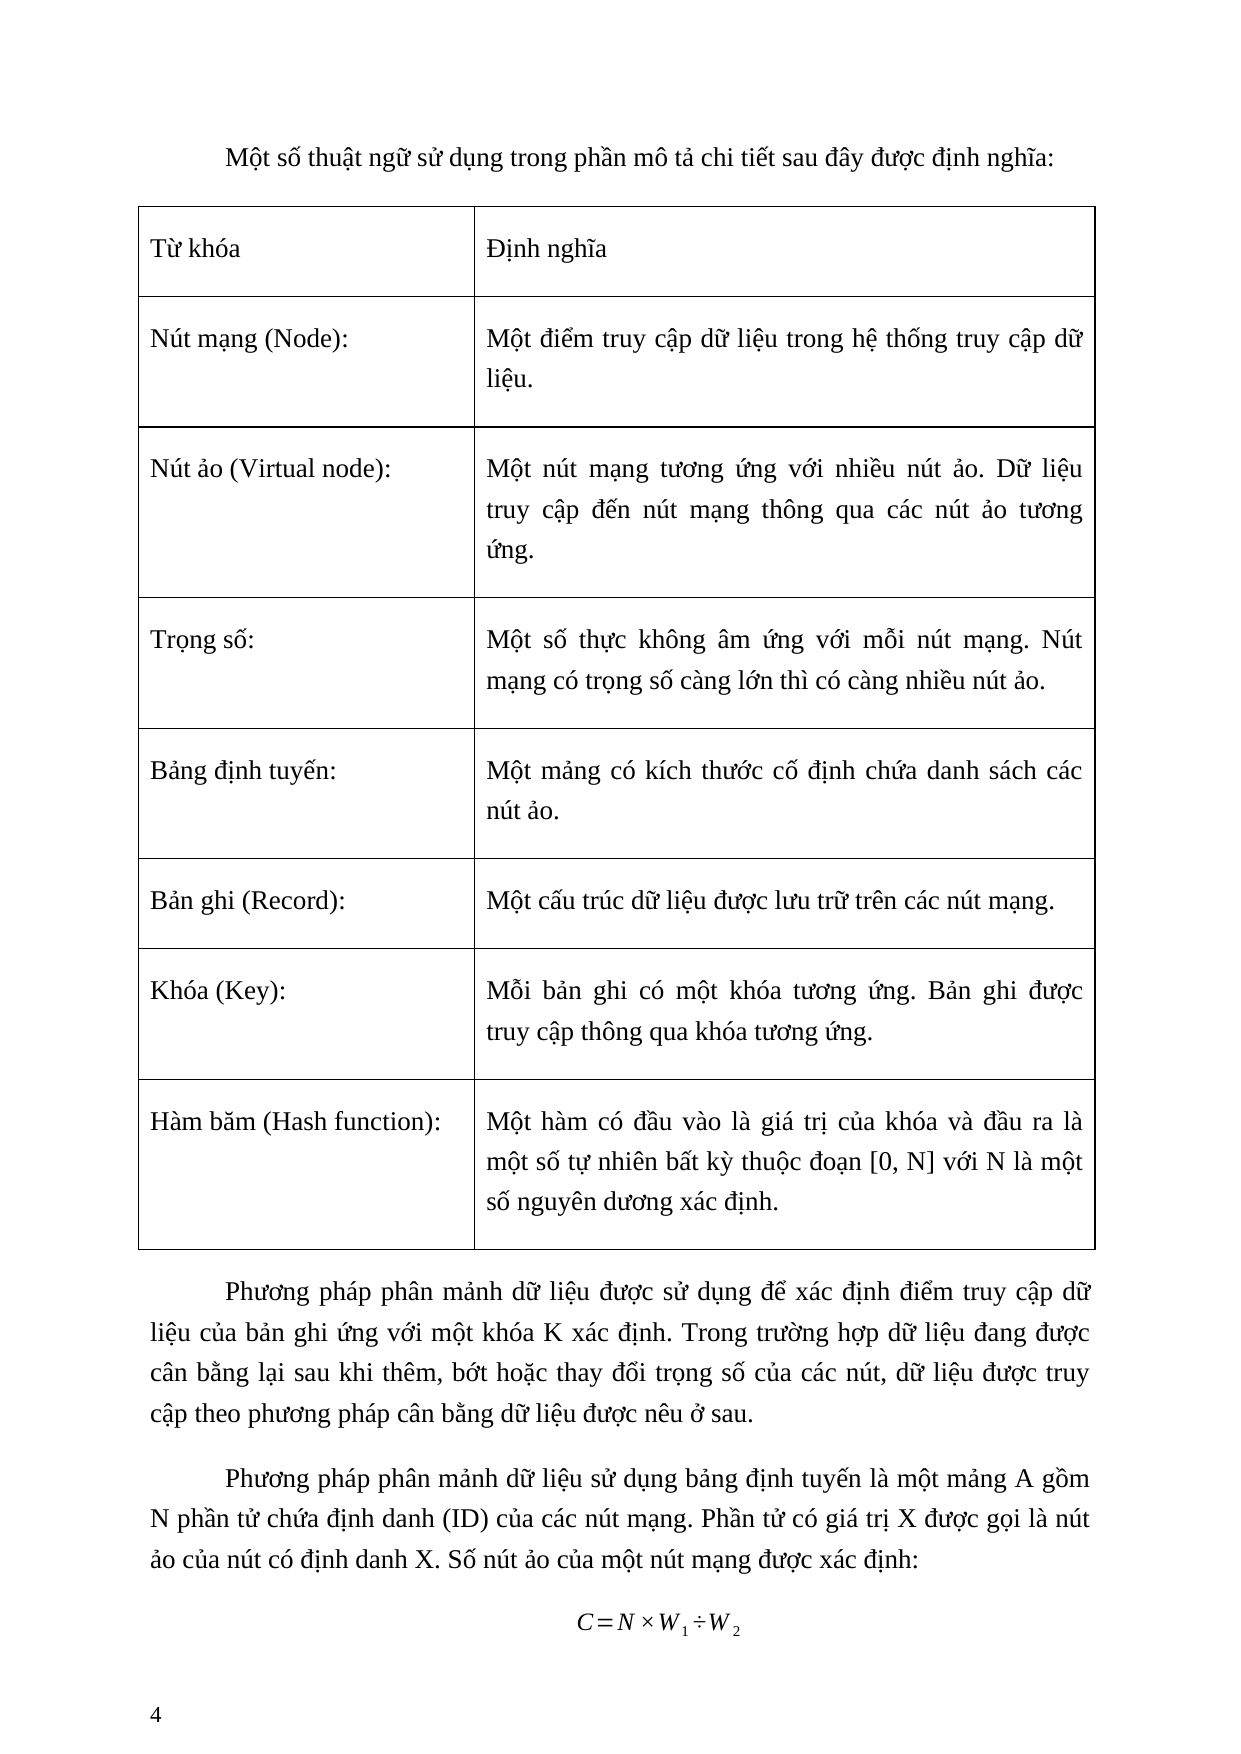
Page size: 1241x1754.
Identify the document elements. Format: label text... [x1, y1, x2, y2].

table_cell Một mảng có kích thước cố định chứa danh sách các nút ảo. [475, 729, 1094, 858]
table_cell Hàm băm (Hash function): [139, 1080, 474, 1249]
text Một số thuật ngữ sử dụng trong phần mô tả chi tiết sau đây được định nghĩa: [150, 141, 1092, 172]
text Phương pháp phân mảnh dữ liệu được sử dụng để xác định điểm truy cập dữ liệu của bản ghi ứng với một khóa K xác định. Trong trường hợp dữ liệu đang được cân bằng lại sau khi thêm, bớt hoặc thay đổi trọng số của các nút, dữ liệu được truy cập theo phương pháp cân bằng dữ liệu được nêu ở sau. [150, 1275, 1092, 1428]
table_cell Khóa (Key): [139, 949, 474, 1078]
table_cell Một số thực không âm ứng với mỗi nút mạng. Nút mạng có trọng số càng lớn thì có càng nhiều nút ảo. [475, 598, 1094, 728]
table_cell Bảng định tuyến: [139, 729, 474, 858]
table_cell Nút mạng (Node): [139, 297, 474, 426]
text Phương pháp phân mảnh dữ liệu sử dụng bảng định tuyến là một mảng A gồm N phần tử chứa định danh (ID) của các nút mạng. Phần tử có giá trị X được gọi là nút ảo của nút có định danh X. Số nút ảo của một nút mạng được xác định: [150, 1462, 1092, 1574]
table_cell Một hàm có đầu vào là giá trị của khóa và đầu ra là một số tự nhiên bất kỳ thuộc đoạn [0, N] với N là một số nguyên dương xác định. [475, 1080, 1094, 1249]
table_cell Một điểm truy cập dữ liệu trong hệ thống truy cập dữ liệu. [475, 297, 1094, 426]
table_header Định nghĩa [475, 207, 1094, 296]
table_header Từ khóa [139, 207, 474, 296]
table_cell Một nút mạng tương ứng với nhiều nút ảo. Dữ liệu truy cập đến nút mạng thông qua các nút ảo tương ứng. [475, 428, 1094, 597]
table_cell Mỗi bản ghi có một khóa tương ứng. Bản ghi được truy cập thông qua khóa tương ứng. [475, 949, 1094, 1078]
table_cell Trọng số: [139, 598, 474, 728]
table_cell Một cấu trúc dữ liệu được lưu trữ trên các nút mạng. [475, 859, 1094, 948]
table_cell Nút ảo (Virtual node): [139, 428, 474, 597]
table_cell Bản ghi (Record): [139, 859, 474, 948]
